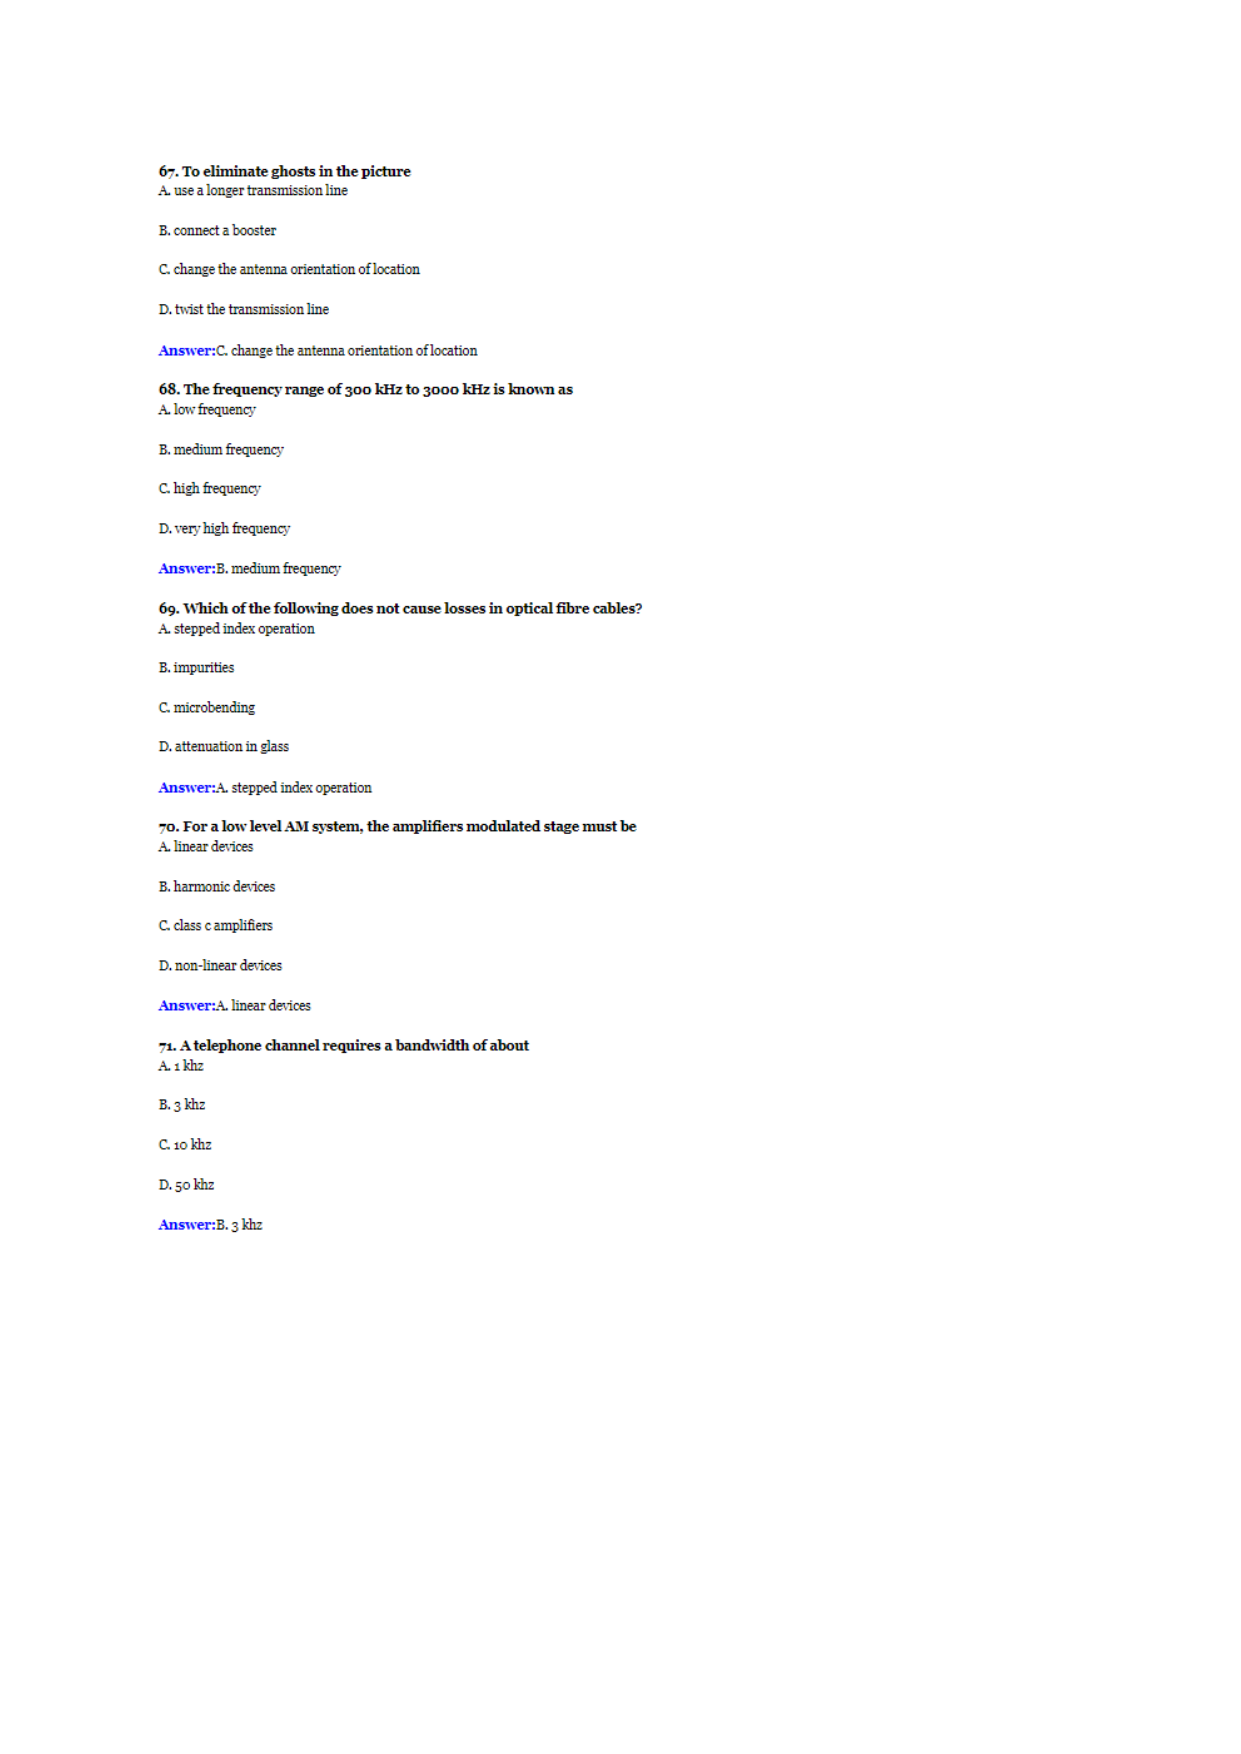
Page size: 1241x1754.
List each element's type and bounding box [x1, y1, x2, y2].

picture [150, 150, 890, 1241]
